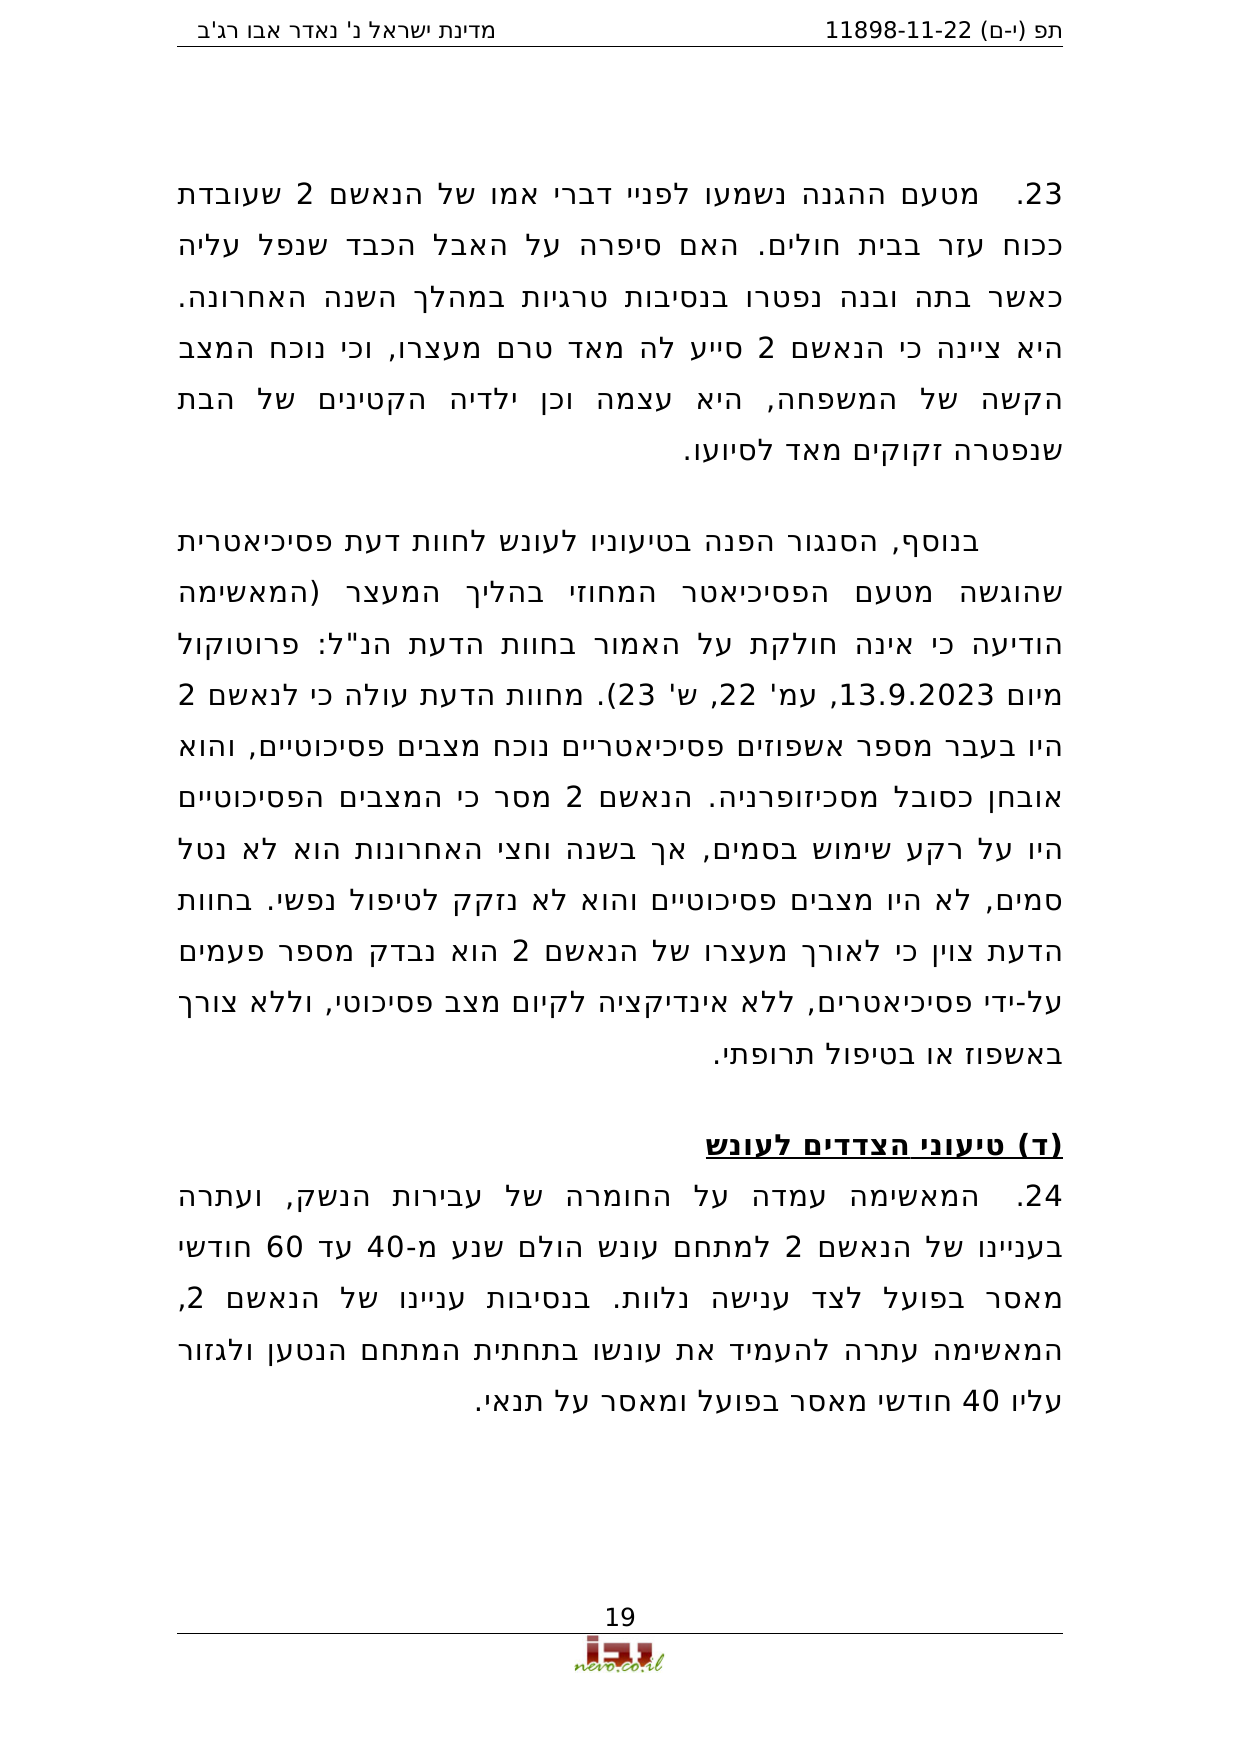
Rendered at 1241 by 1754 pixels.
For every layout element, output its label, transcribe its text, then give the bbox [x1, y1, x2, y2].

text 24. המאשימה עמדה על החומרה של עבירות הנשק, ועתרה בעניינו של הנאשם 2 למתחם עונש הולם שנע מ-40 עד 60 חודשי מאסר בפועל לצד ענישה נלוות. בנסיבות עניינו של הנאשם 2, המאשימה עתרה להעמיד את עונשו בתחתית המתחם הנטען ולגזור עליו 40 חודשי מאסר בפועל ומאסר על תנאי. [177, 1179, 1063, 1418]
text 23. מטעם ההגנה נשמעו לפניי דברי אמו של הנאשם 2 שעובדת ככוח עזר בבית חולים. האם סיפרה על האבל הכבד שנפל עליה כאשר בתה ובנה נפטרו בנסיבות טרגיות במהלך השנה האחרונה. היא ציינה כי הנאשם 2 סייע לה מאד טרם מעצרו, וכי נוכח המצב הקשה של המשפחה, היא עצמה וכן ילדיה הקטינים של הבת שנפטרה זקוקים מאד לסיועו. [177, 177, 1063, 468]
text (ד) טיעוני הצדדים לעונש [177, 1128, 1063, 1162]
text בנוסף, הסנגור הפנה בטיעוניו לעונש לחוות דעת פסיכיאטרית שהוגשה מטעם הפסיכיאטר המחוזי בהליך המעצר (המאשימה הודיעה כי אינה חולקת על האמור בחוות הדעת הנ"ל: פרוטוקול מיום 13.9.2023, עמ' 22, ש' 23). מחוות הדעת עולה כי לנאשם 2 היו בעבר מספר אשפוזים פסיכיאטריים נוכח מצבים פסיכוטיים, והוא אובחן כסובל מסכיזופרניה. הנאשם 2 מסר כי המצבים הפסיכוטיים היו על רקע שימוש בסמים, אך בשנה וחצי האחרונות הוא לא נטל סמים, לא היו מצבים פסיכוטיים והוא לא נזקק לטיפול נפשי. בחוות הדעת צוין כי לאורך מעצרו של הנאשם 2 הוא נבדק מספר פעמים על-ידי פסיכיאטרים, ללא אינדיקציה לקיום מצב פסיכוטי, וללא צורך באשפוז או בטיפול תרופתי. [177, 524, 1063, 1071]
picture [574, 1635, 666, 1673]
